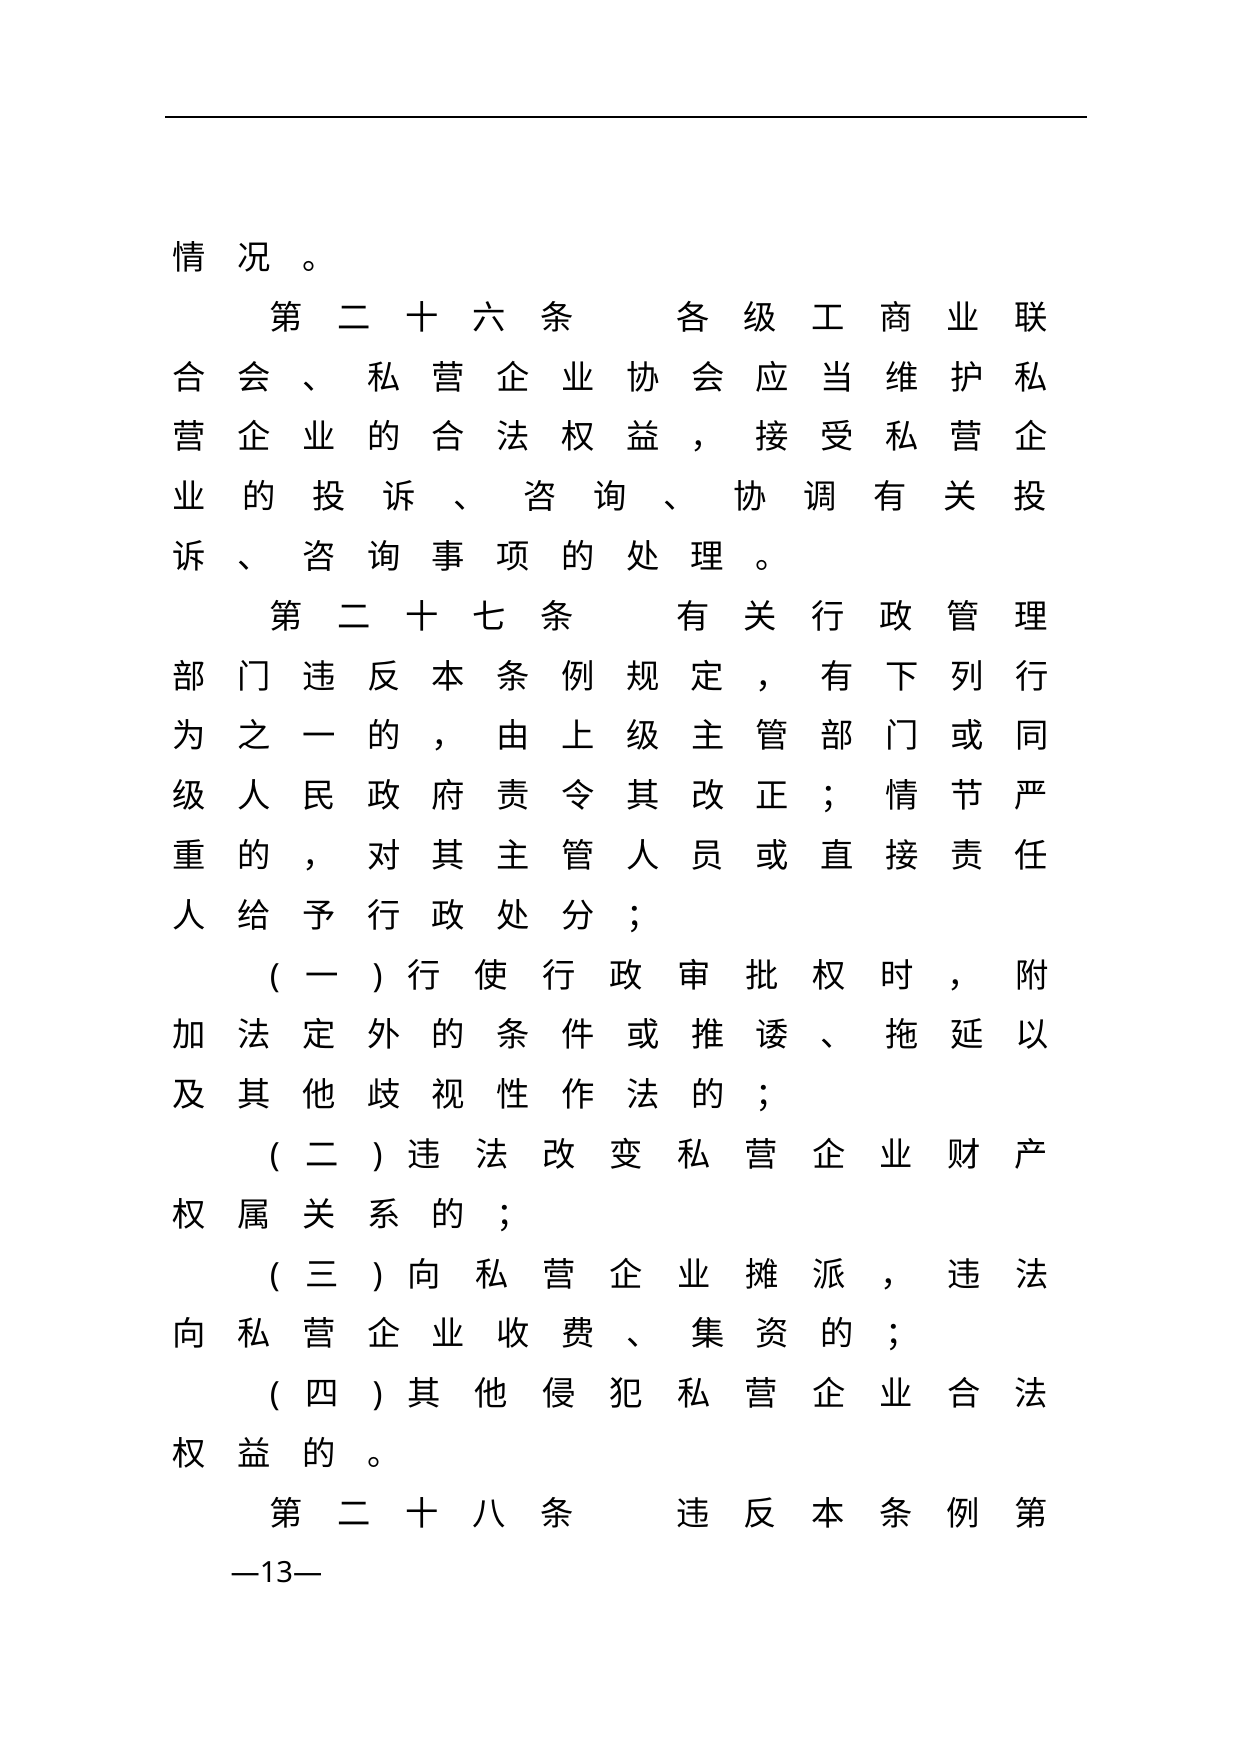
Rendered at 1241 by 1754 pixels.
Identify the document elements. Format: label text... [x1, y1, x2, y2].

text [172, 225, 1079, 285]
text 第二十六条 各级工商业联合会、私营企业协会应当维护私营企业的合法权益，接受私营企业的投诉、咨询、协调有关投诉、咨询事项的处理。 [172, 285, 1079, 584]
text (一)行使行政审批权时，附加法定外的条件或推诿、拖延以及其他歧视性作法的； [172, 943, 1079, 1122]
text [172, 1481, 1079, 1541]
text (二)违法改变私营企业财产权属关系的； [172, 1122, 1079, 1242]
text (四)其他侵犯私营企业合法权益的。 [172, 1361, 1079, 1481]
text (三)向私营企业摊派，违法向私营企业收费、集资的； [172, 1242, 1079, 1361]
text 第二十七条 有关行政管理部门违反本条例规定，有下列行为之一的，由上级主管部门或同级人民政府责令其改正；情节严重的，对其主管人员或直接责任人给予行政处分； [172, 584, 1079, 943]
